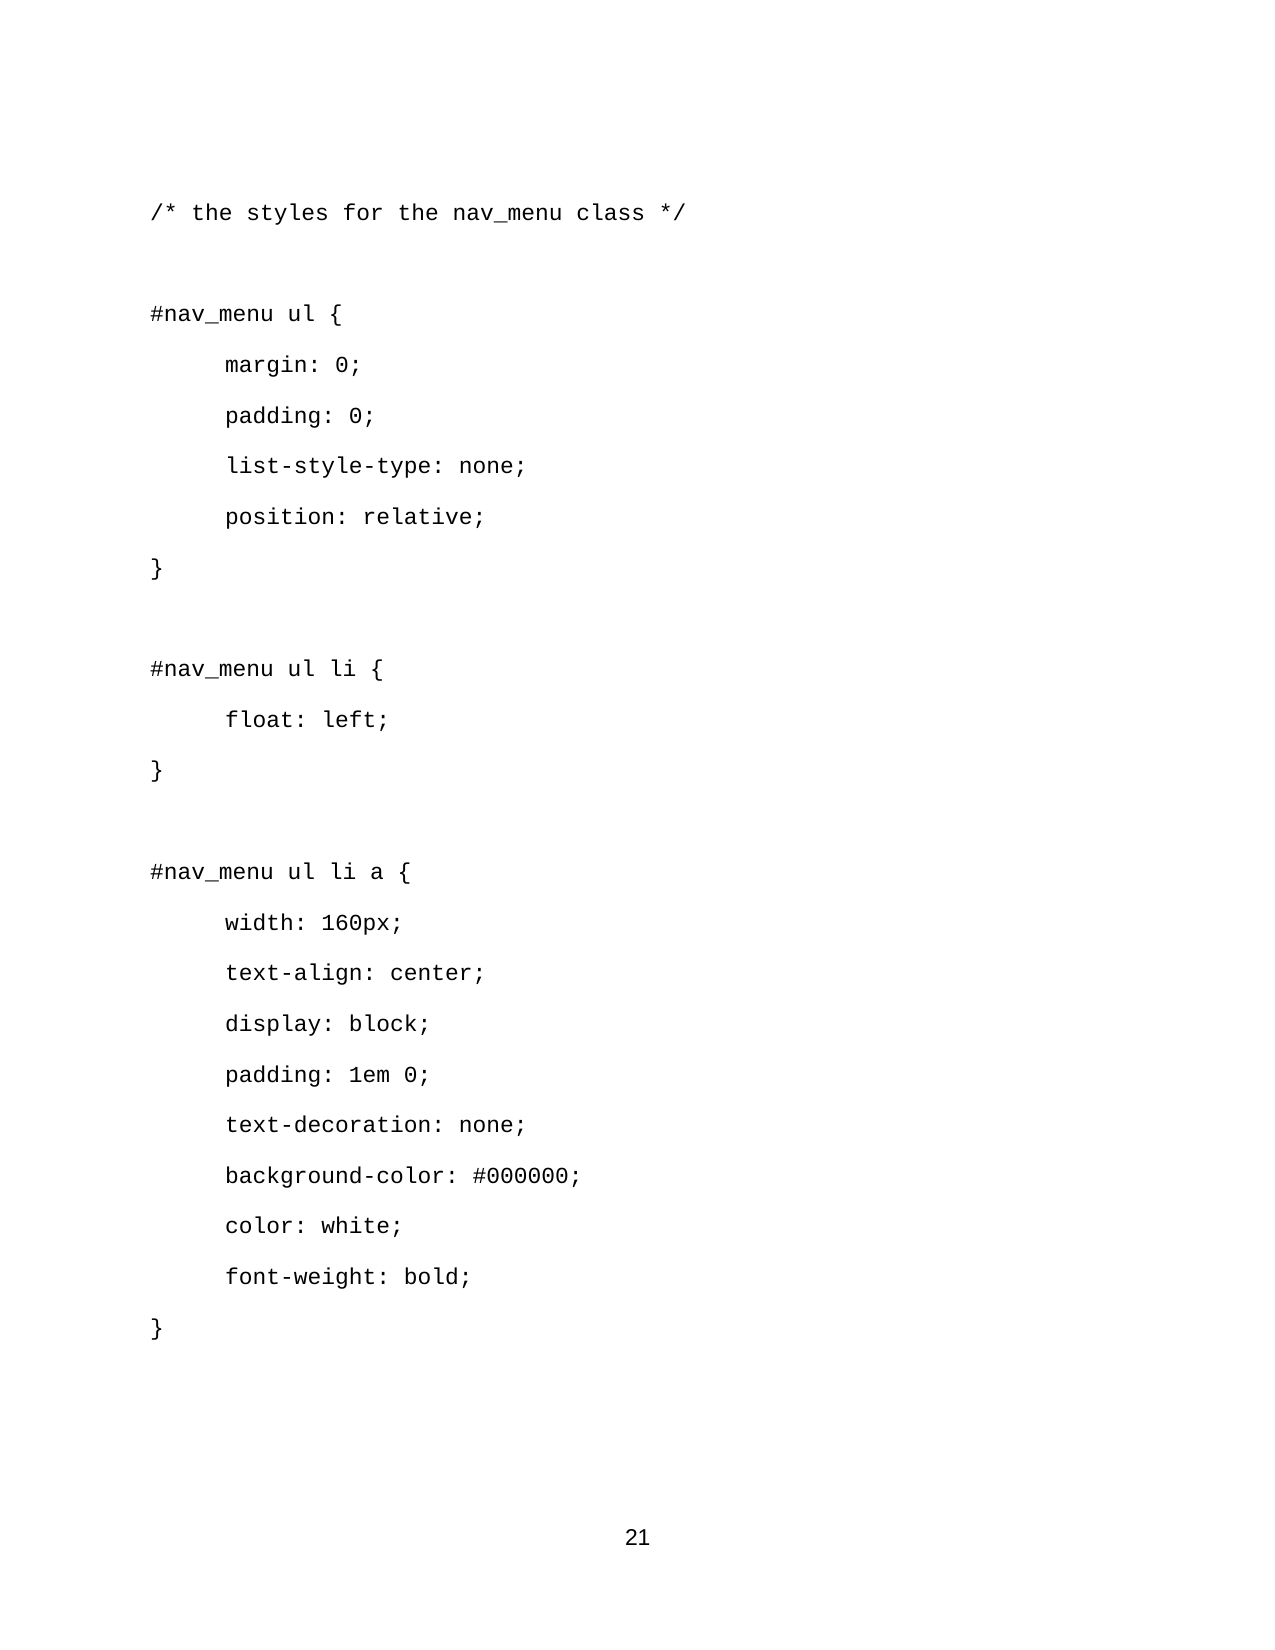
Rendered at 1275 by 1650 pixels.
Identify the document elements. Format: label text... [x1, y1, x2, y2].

text padding: 1em 0; [150, 1063, 1125, 1089]
text font-weight: bold; [150, 1265, 1125, 1291]
text } [150, 1316, 1125, 1342]
text text-decoration: none; [150, 1113, 1125, 1139]
text float: left; [150, 708, 1125, 734]
text list-style-type: none; [150, 454, 1125, 481]
text } [150, 759, 1125, 785]
text /* the styles for the nav_menu class */ [150, 201, 1125, 227]
text #nav_menu ul li a { [150, 860, 1125, 886]
text } [150, 556, 1125, 582]
text padding: 0; [150, 404, 1125, 430]
text color: white; [150, 1215, 1125, 1241]
text background-color: #000000; [150, 1164, 1125, 1190]
text width: 160px; [150, 911, 1125, 937]
text position: relative; [150, 505, 1125, 531]
text display: block; [150, 1012, 1125, 1038]
text #nav_menu ul { [150, 303, 1125, 329]
text text-align: center; [150, 962, 1125, 988]
text #nav_menu ul li { [150, 657, 1125, 683]
text margin: 0; [150, 353, 1125, 379]
